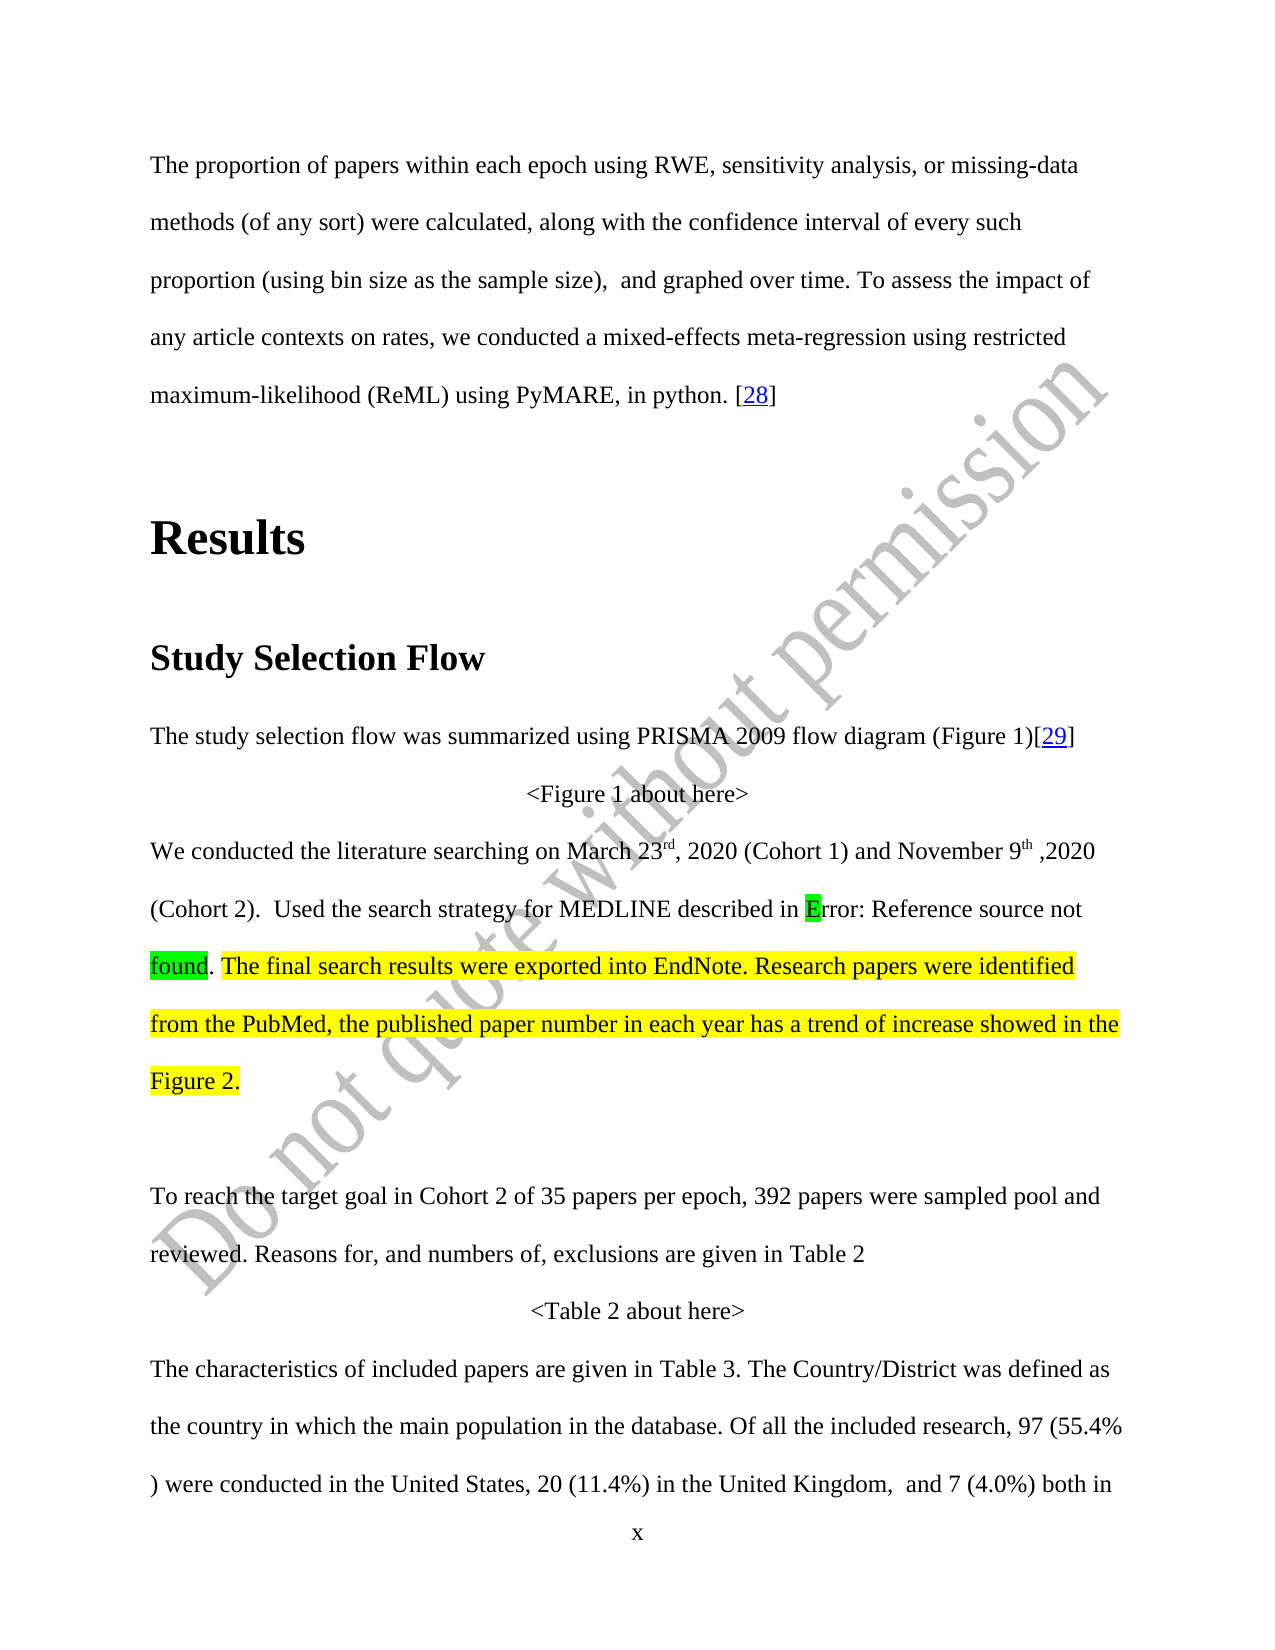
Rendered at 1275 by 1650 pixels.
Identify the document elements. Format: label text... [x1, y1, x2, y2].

subtitle Results [150, 507, 1125, 565]
text The proportion of papers within each epoch using RWE, sensitivity analysis, or missing-data methods (of any sort) were calculated, along with the confidence interval of every such proportion (using bin size as the sample size), and graphed over time. To assess the impact of any article contexts on rates, we conducted a mixed-effects meta-regression using restricted maximum-likelihood (ReML) using PyMARE, in python. [28] [150, 150, 1125, 409]
subtitle Study Selection Flow [150, 635, 1125, 678]
text To reach the target goal in Cohort 2 of 35 papers per epoch, 392 papers were sampled pool and reviewed. Reasons for, and numbers of, exclusions are given in Table 2 [150, 1181, 1125, 1267]
text <Table 2 about here> [150, 1296, 1125, 1325]
text <Figure 1 about here> [150, 779, 1125, 807]
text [150, 1354, 1125, 1497]
text The study selection flow was summarized using PRISMA 2009 flow diagram (Figure 1)[29] [150, 721, 1125, 750]
